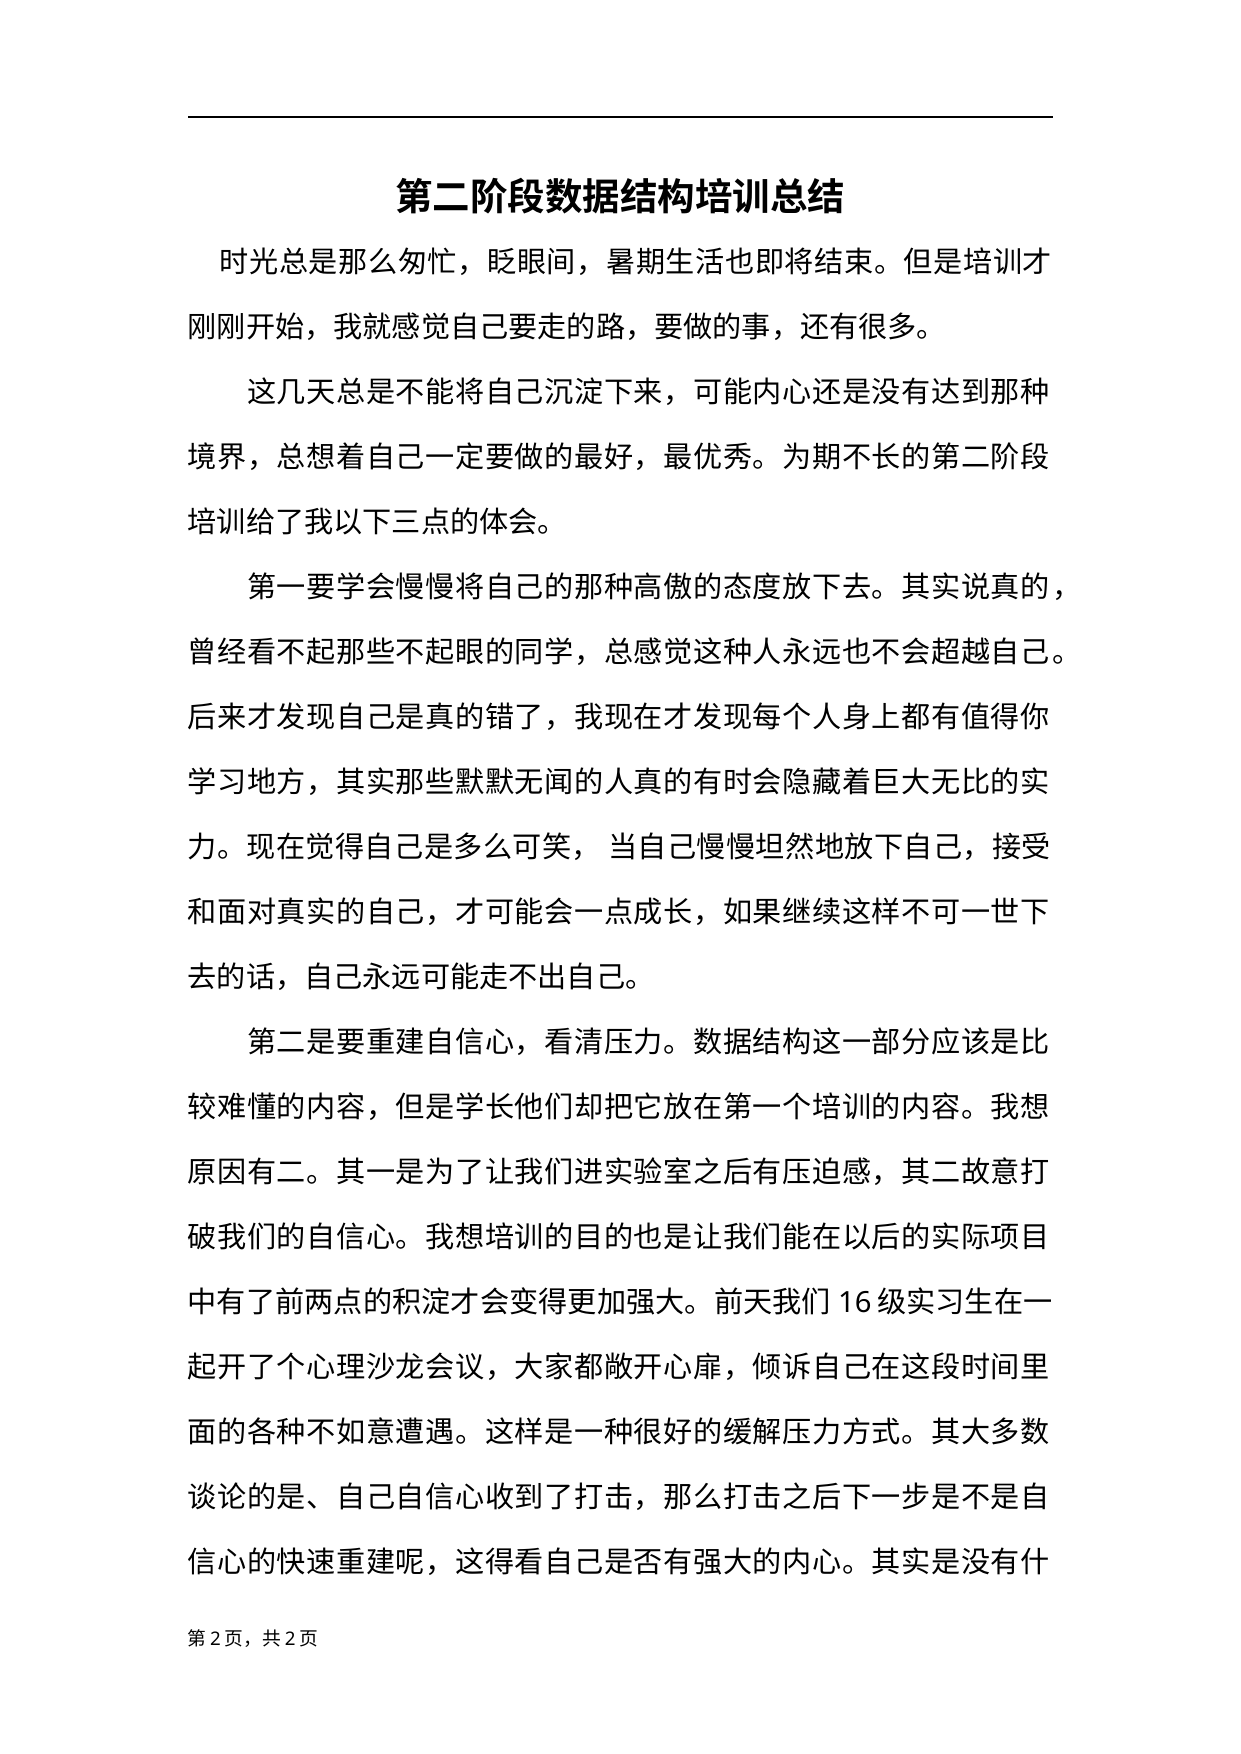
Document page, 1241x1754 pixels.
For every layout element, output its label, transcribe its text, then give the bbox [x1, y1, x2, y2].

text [187, 1007, 1053, 1592]
text 时光总是那么匆忙，眨眼间，暑期生活也即将结束。但是培训才刚刚开始，我就感觉自己要走的路，要做的事，还有很多。 [187, 227, 1053, 357]
text 这几天总是不能将自己沉淀下来，可能内心还是没有达到那种境界，总想着自己一定要做的最好，最优秀。为期不长的第二阶段培训给了我以下三点的体会。 [187, 357, 1053, 552]
text 第二阶段数据结构培训总结 [187, 162, 1053, 227]
text 第一要学会慢慢将自己的那种高傲的态度放下去。其实说真的，曾经看不起那些不起眼的同学，总感觉这种人永远也不会超越自己。后来才发现自己是真的错了，我现在才发现每个人身上都有值得你学习地方，其实那些默默无闻的人真的有时会隐藏着巨大无比的实力。现在觉得自己是多么可笑， 当自己慢慢坦然地放下自己，接受和面对真实的自己，才可能会一点成长，如果继续这样不可一世下去的话，自己永远可能走不出自己。 [187, 552, 1053, 1007]
